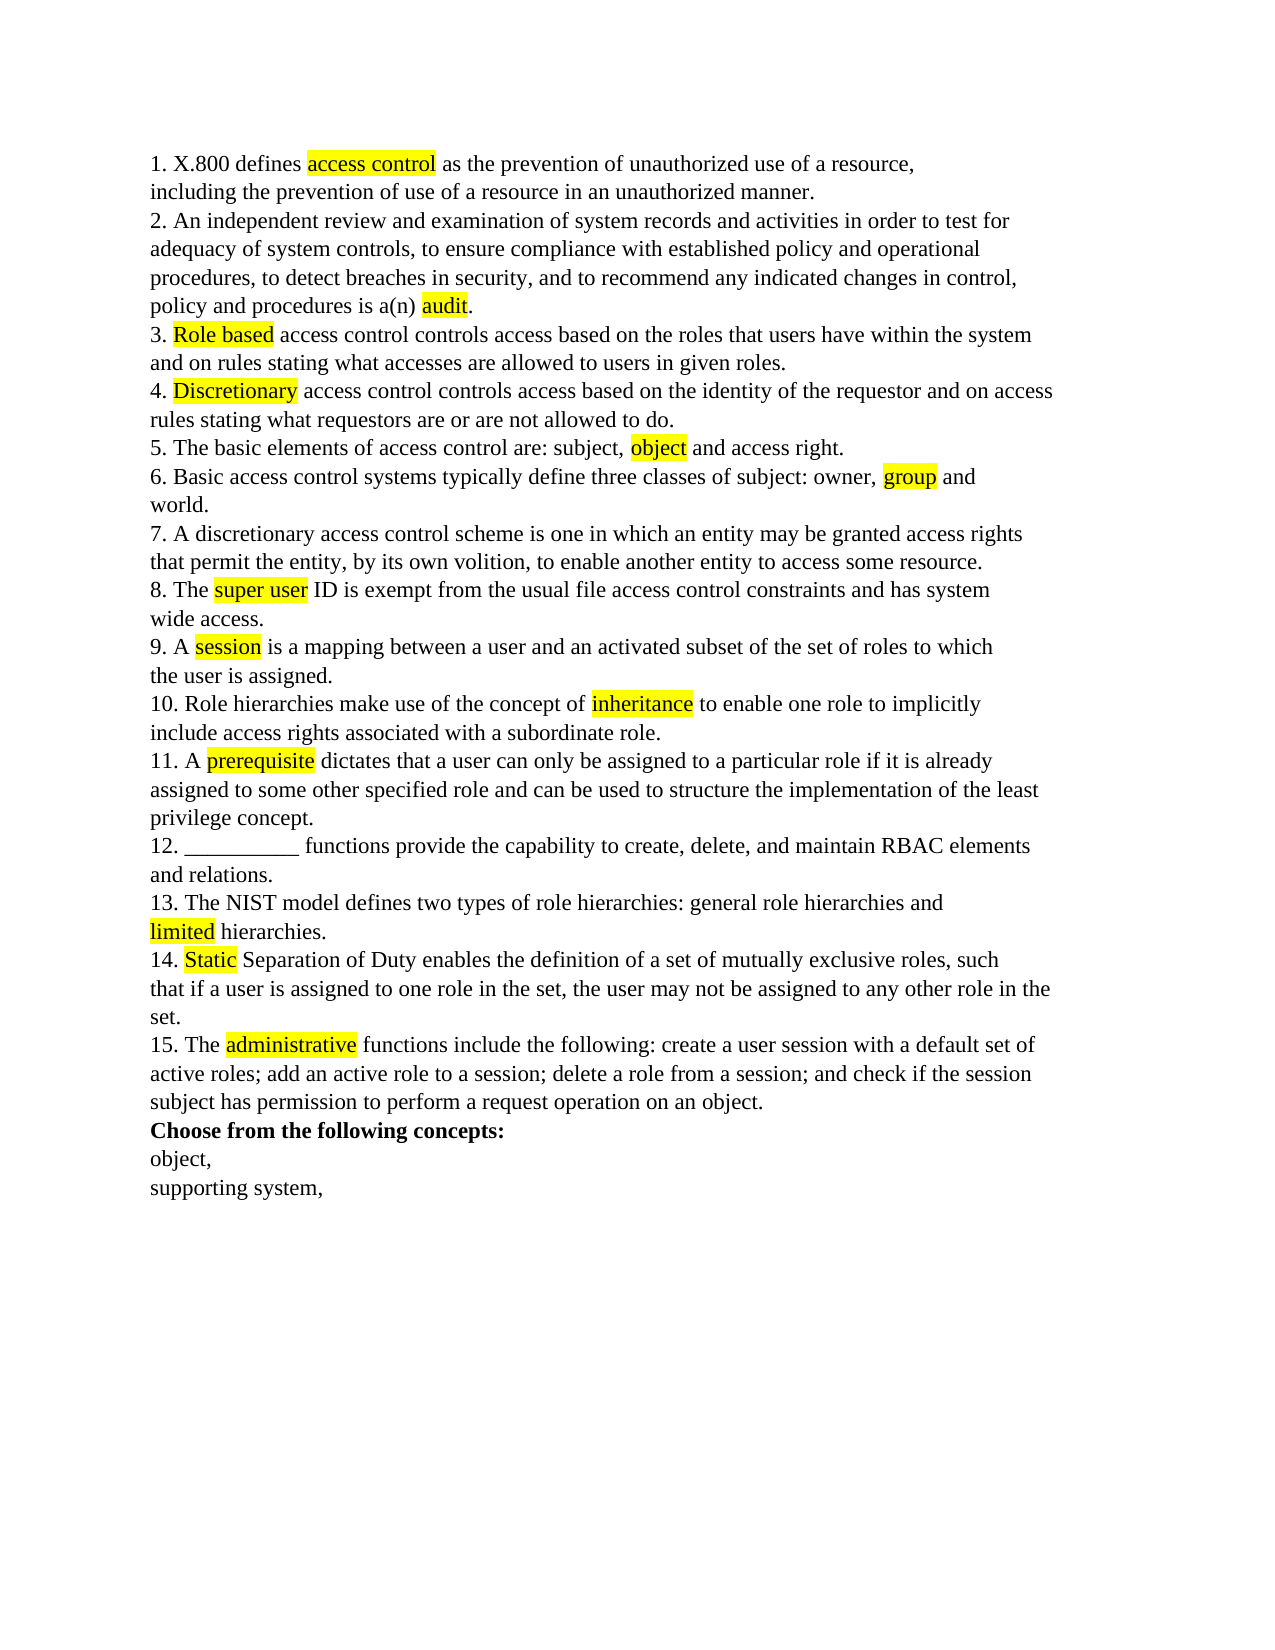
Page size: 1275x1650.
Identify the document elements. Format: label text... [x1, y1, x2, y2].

text 1. X.800 defines access control as the prevention of unauthorized use of a resource, including the prevention of use of a resource in an unauthorized manner. 2. An independent review and examination of system records and activities in order to test for adequacy of system controls, to ensure compliance with established policy and operational procedures, to detect breaches in security, and to recommend any indicated changes in control, policy and procedures is a(n) audit. 3. Role based access control controls access based on the roles that users have within the system and on rules stating what accesses are allowed to users in given roles. 4. Discretionary access control controls access based on the identity of the requestor and on access rules stating what requestors are or are not allowed to do. 5. The basic elements of access control are: subject, object and access right. 6. Basic access control systems typically define three classes of subject: owner, group and world. 7. A discretionary access control scheme is one in which an entity may be granted access rights that permit the entity, by its own volition, to enable another entity to access some resource. 8. The super user ID is exempt from the usual file access control constraints and has system wide access. 9. A session is a mapping between a user and an activated subset of the set of roles to which the user is assigned. 10. Role hierarchies make use of the concept of inheritance to enable one role to implicitly include access rights associated with a subordinate role. 11. A prerequisite dictates that a user can only be assigned to a particular role if it is already assigned to some other specified role and can be used to structure the implementation of the least privilege concept. 12. __________ functions provide the capability to create, delete, and maintain RBAC elements and relations. 13. The NIST model defines two types of role hierarchies: general role hierarchies and limited hierarchies. 14. Static Separation of Duty enables the definition of a set of mutually exclusive roles, such that if a user is assigned to one role in the set, the user may not be assigned to any other role in the set. 15. The administrative functions include the following: create a user session with a default set of active roles; add an active role to a session; delete a role from a session; and check if the session subject has permission to perform a request operation on an object. Choose from the following concepts: object, supporting system, [150, 150, 1125, 1230]
